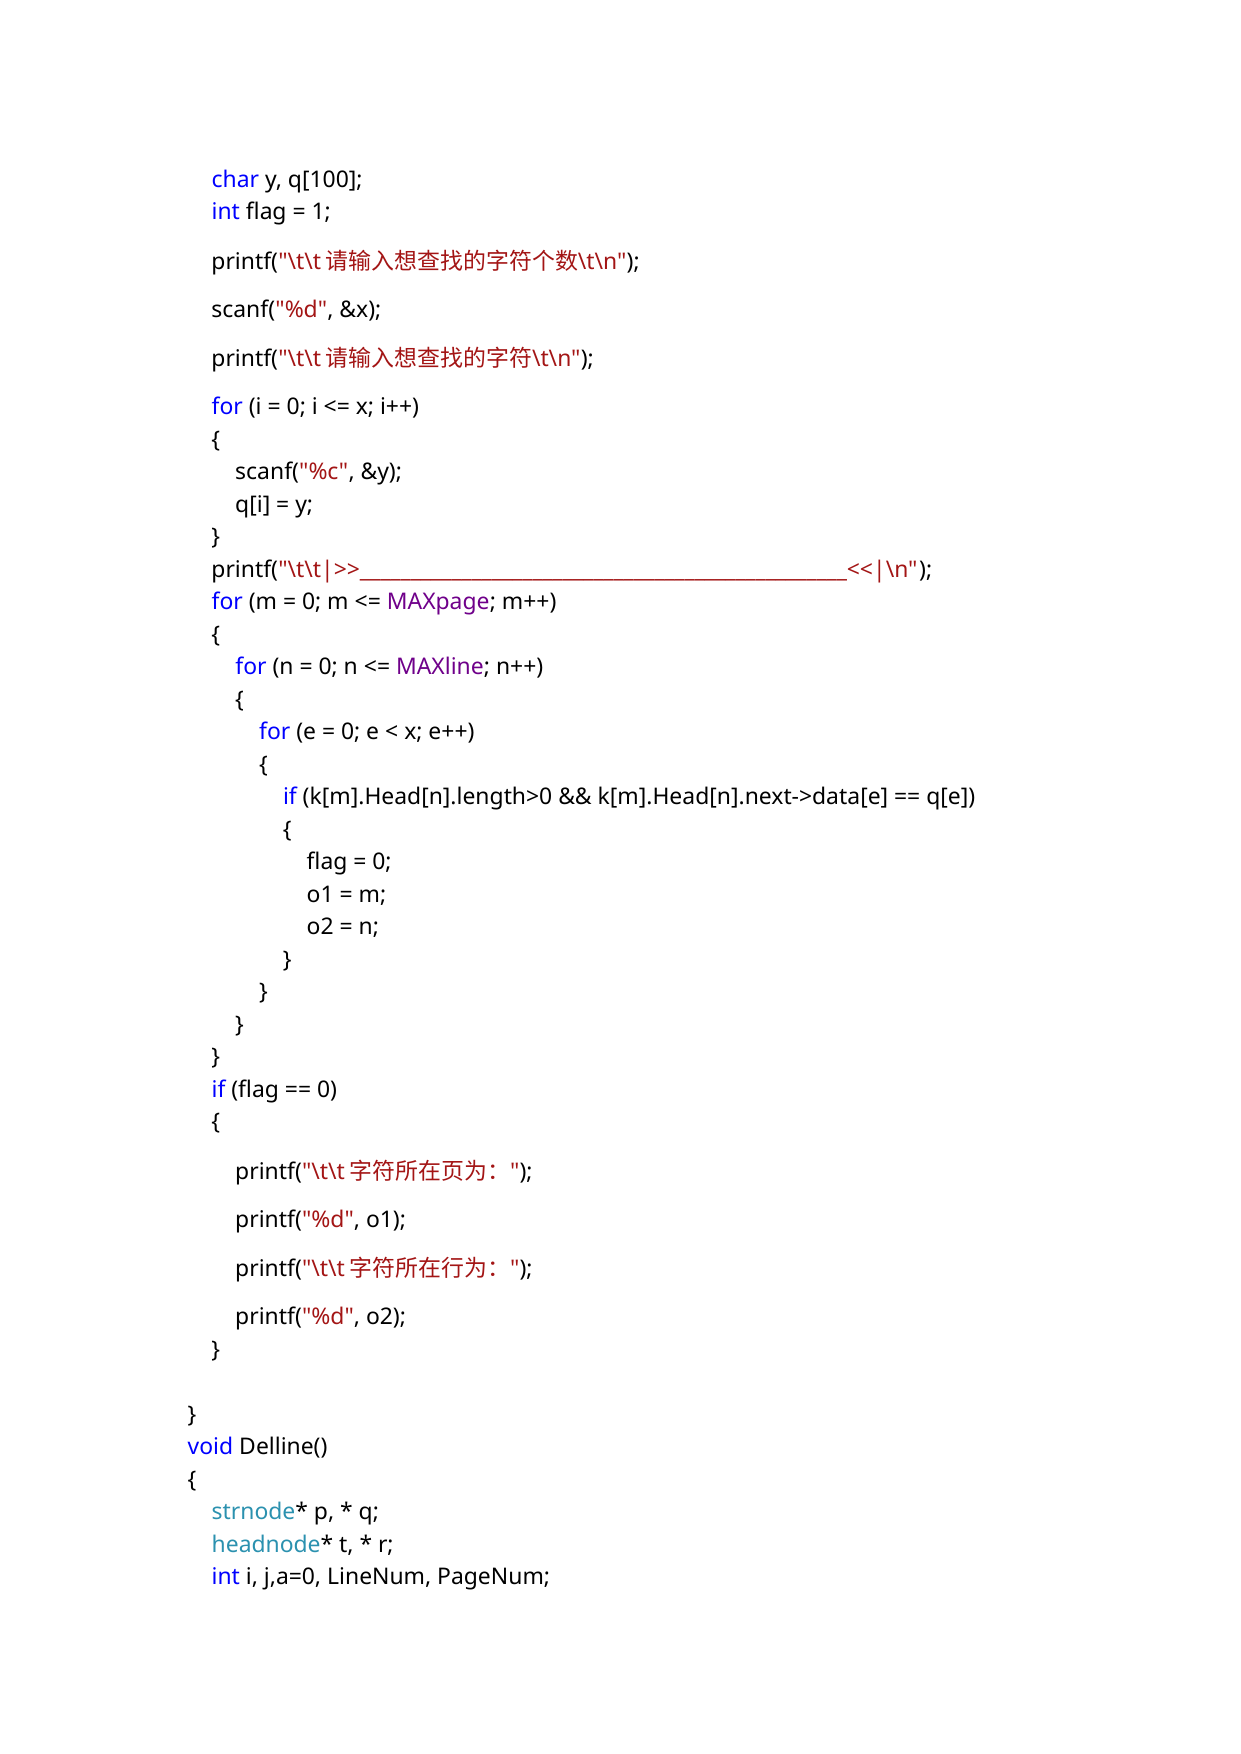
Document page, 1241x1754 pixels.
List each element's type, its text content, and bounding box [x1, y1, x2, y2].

text } [187, 1039, 1053, 1072]
text headnode* t, * r; [187, 1527, 1053, 1559]
text q[i] = y; [187, 487, 1053, 519]
text { [187, 682, 1053, 714]
text } [187, 1332, 1053, 1364]
text for (e = 0; e < x; e++) [187, 714, 1053, 747]
text char y, q[100]; [187, 162, 1053, 194]
text } [187, 942, 1053, 974]
text scanf("%c", &y); [187, 454, 1053, 487]
text { [187, 617, 1053, 649]
text printf("%d", o2); [187, 1299, 1053, 1332]
text int flag = 1; [187, 194, 1053, 227]
text printf("\t\t请输入想查找的字符\t\n"); [187, 324, 1053, 389]
text printf("\t\t字符所在页为："); [187, 1137, 1053, 1202]
text } [187, 974, 1053, 1007]
text scanf("%d", &x); [187, 292, 1053, 324]
text { [187, 1104, 1053, 1137]
text for (n = 0; n <= MAXline; n++) [187, 649, 1053, 682]
text int i, j,a=0, LineNum, PageNum; [187, 1559, 1053, 1592]
text printf("%d", o1); [187, 1202, 1053, 1234]
text { [187, 812, 1053, 844]
text o1 = m; [187, 877, 1053, 909]
text printf("\t\t字符所在行为："); [187, 1234, 1053, 1299]
text } [187, 1007, 1053, 1039]
text for (m = 0; m <= MAXpage; m++) [187, 584, 1053, 617]
text strnode* p, * q; [187, 1494, 1053, 1527]
text if (k[m].Head[n].length>0 && k[m].Head[n].next->data[e] == q[e]) [187, 779, 1053, 812]
text { [187, 422, 1053, 454]
text } [187, 519, 1053, 552]
text { [187, 1462, 1053, 1494]
text o2 = n; [187, 909, 1053, 942]
text } [187, 1397, 1053, 1429]
text if (flag == 0) [187, 1072, 1053, 1104]
text for (i = 0; i <= x; i++) [187, 389, 1053, 422]
text printf("\t\t请输入想查找的字符个数\t\n"); [187, 227, 1053, 292]
text { [187, 747, 1053, 779]
text void Delline() [187, 1429, 1053, 1462]
text printf("\t\t|>>________________________________________________<<|\n"); [187, 552, 1053, 584]
text flag = 0; [187, 844, 1053, 877]
